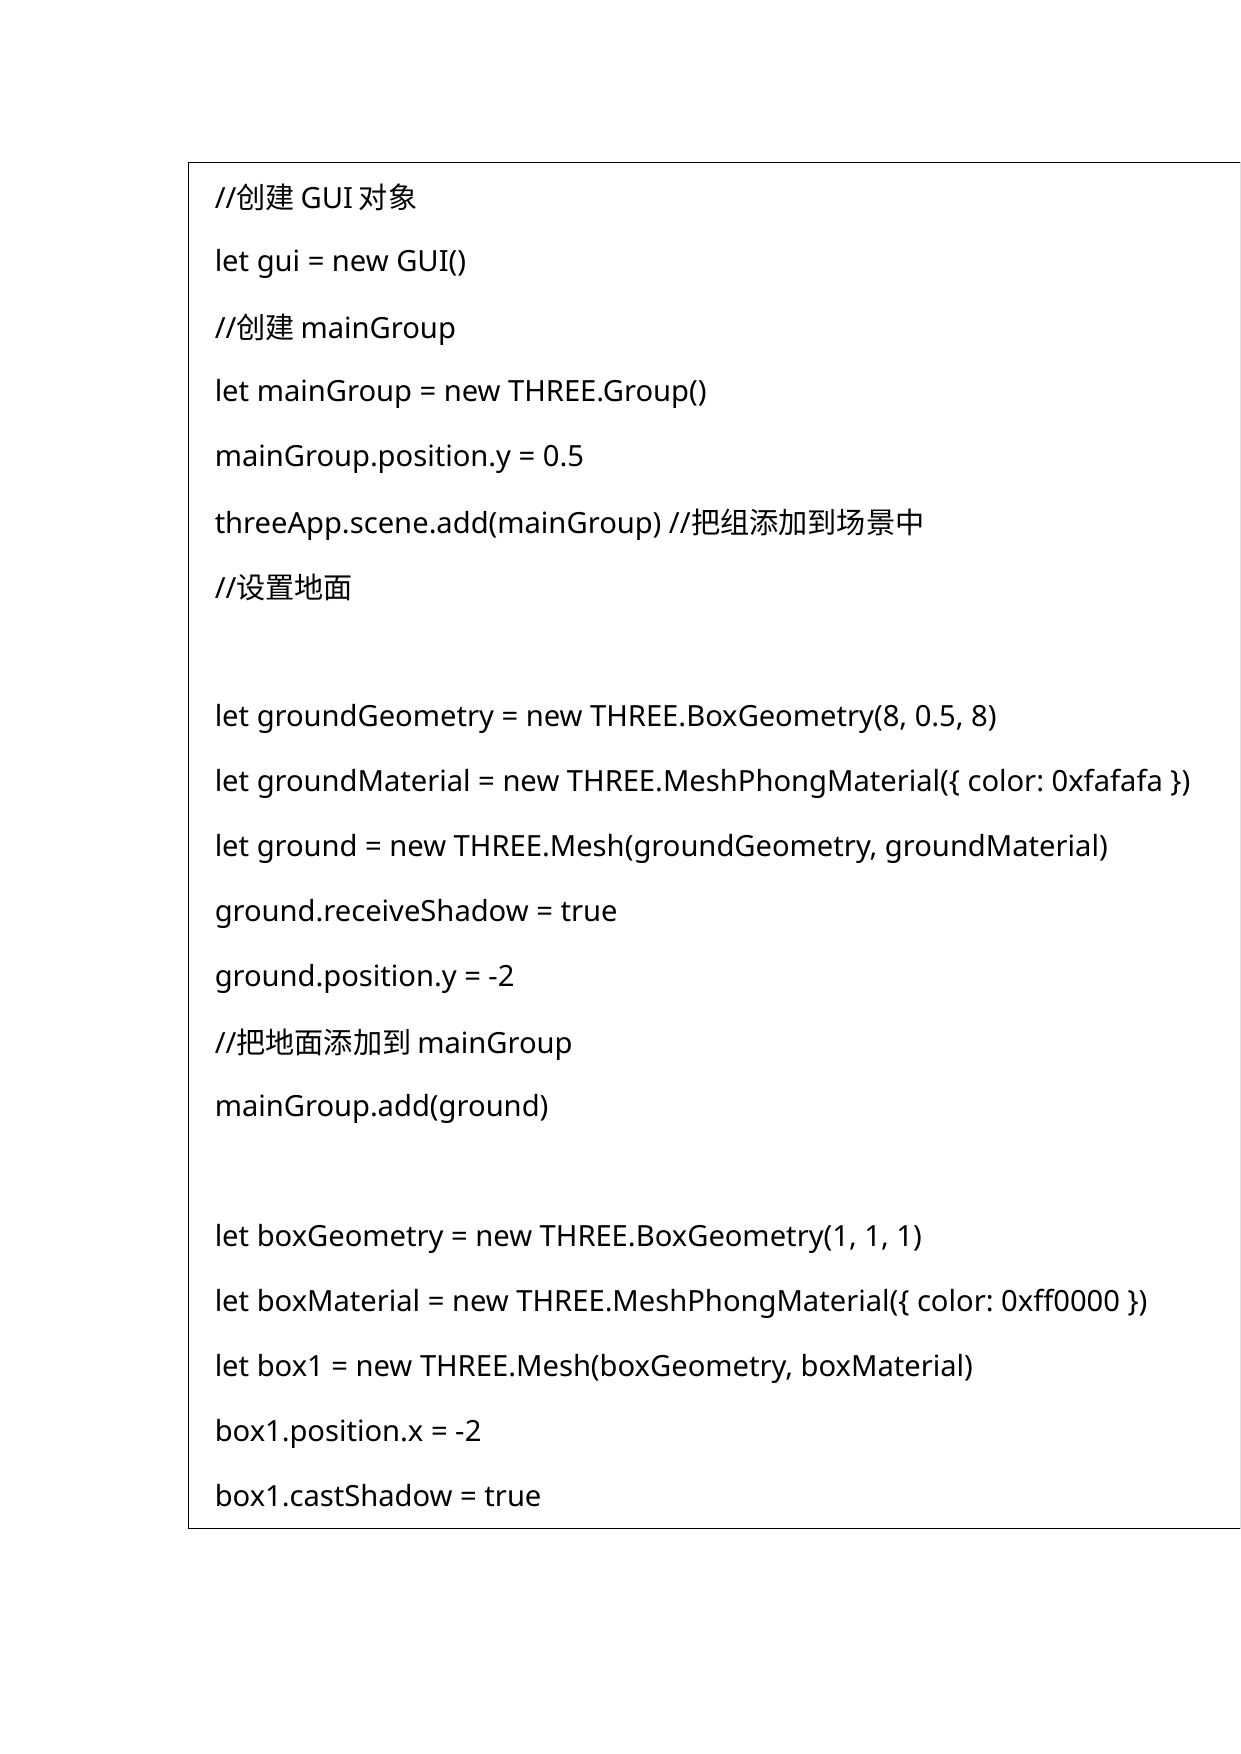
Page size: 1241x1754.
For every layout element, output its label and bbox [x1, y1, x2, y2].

table_header [189, 163, 1240, 1528]
